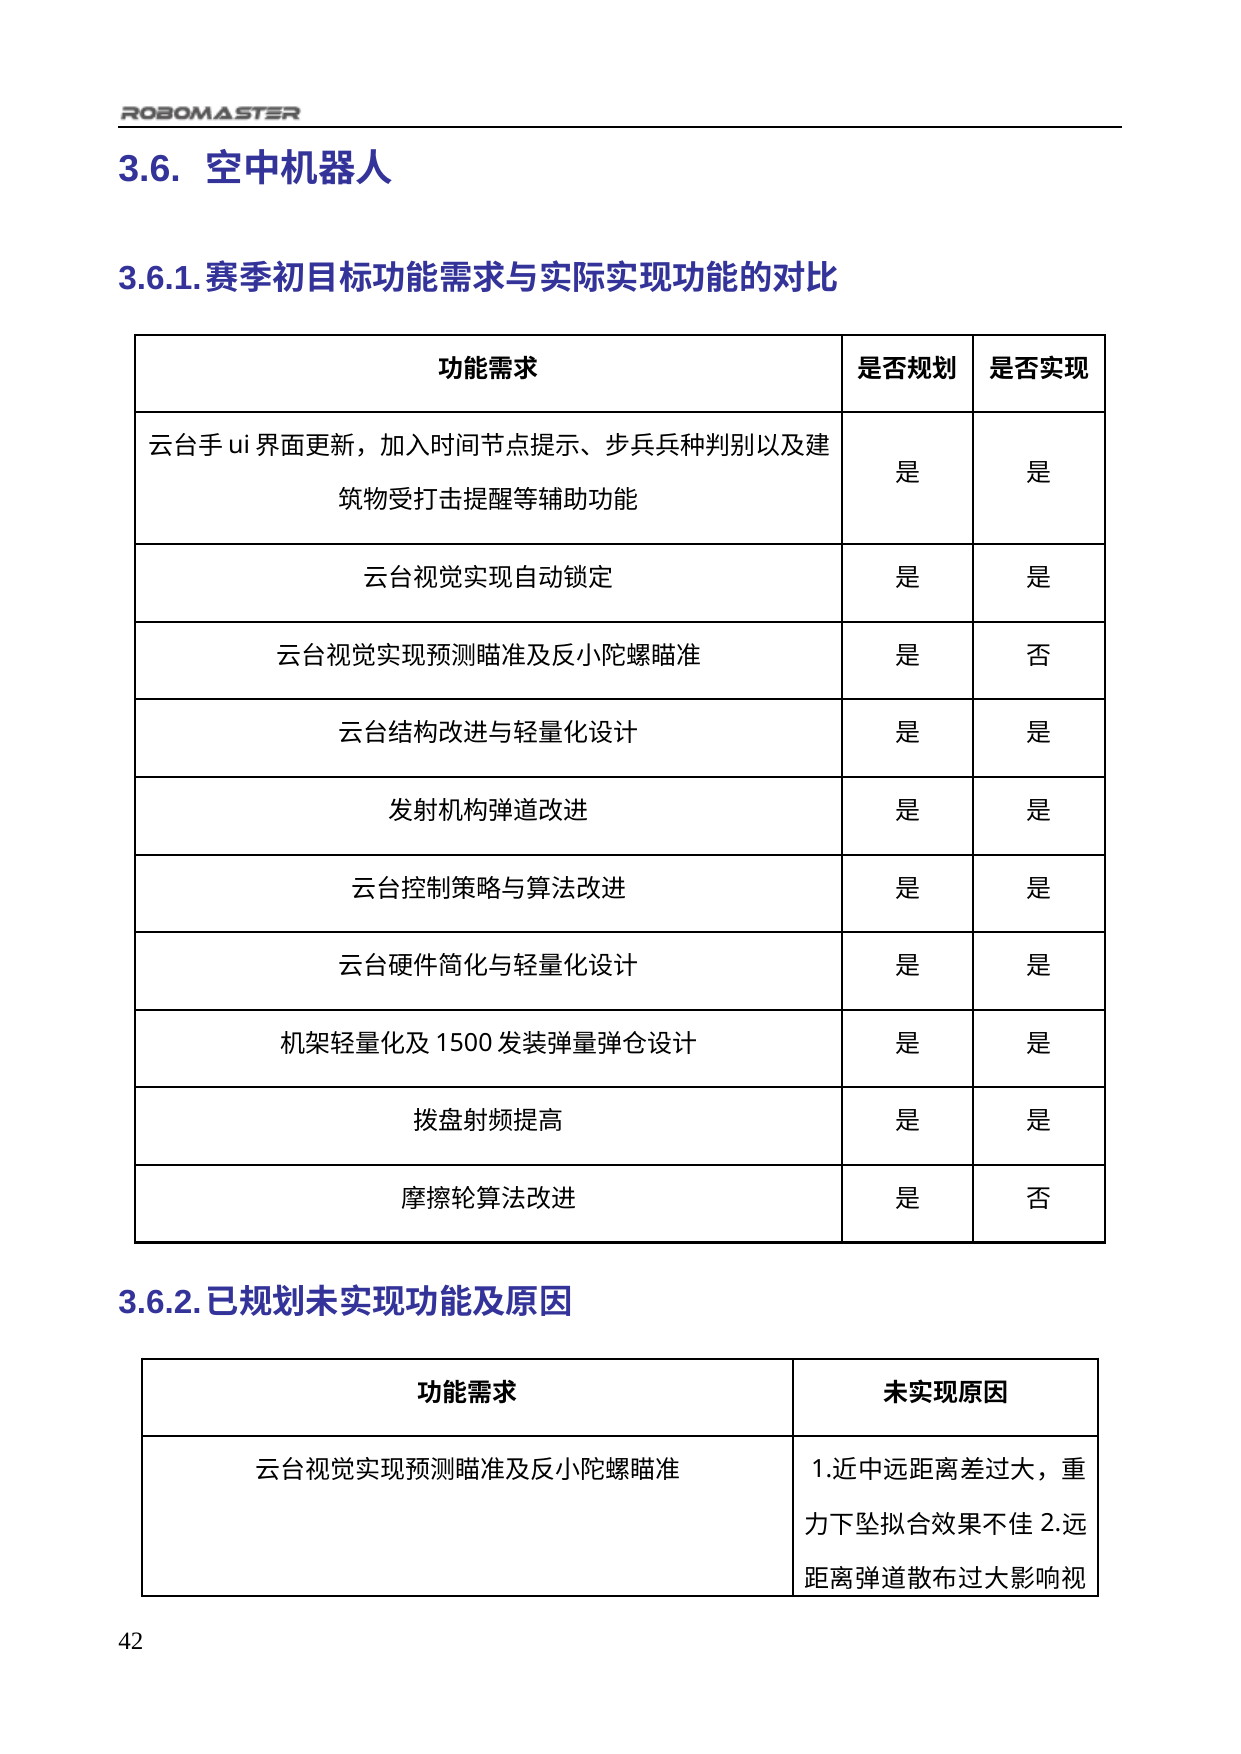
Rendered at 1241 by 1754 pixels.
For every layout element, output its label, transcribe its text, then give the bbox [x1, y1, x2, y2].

subtitle 空中机器人 [118, 138, 1122, 192]
table_cell 是 [974, 778, 1104, 853]
table_cell 云台结构改进与轻量化设计 [136, 700, 841, 776]
table_cell 云台视觉实现自动锁定 [136, 545, 841, 621]
table_cell 云台视觉实现预测瞄准及反小陀螺瞄准 [136, 623, 841, 698]
table_cell 是 [843, 778, 972, 853]
table_cell 是 [974, 413, 1104, 543]
table_cell 发射机构弹道改进 [136, 778, 841, 853]
table_cell 是 [974, 856, 1104, 931]
table_cell 云台手ui界面更新，加入时间节点提示、步兵兵种判别以及建筑物受打击提醒等辅助功能 [136, 413, 841, 543]
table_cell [794, 1437, 1097, 1595]
table_cell 是 [843, 413, 972, 543]
table_cell 机架轻量化及1500发装弹量弹仓设计 [136, 1011, 841, 1086]
table_cell 云台视觉实现预测瞄准及反小陀螺瞄准 [143, 1437, 792, 1595]
table_header 功能需求 [136, 336, 841, 411]
table_cell 是 [974, 933, 1104, 1009]
table_cell 是 [843, 1166, 972, 1241]
table_cell 云台控制策略与算法改进 [136, 856, 841, 931]
table_cell 拨盘射频提高 [136, 1088, 841, 1164]
table_cell 是 [974, 700, 1104, 776]
table_cell 云台硬件简化与轻量化设计 [136, 933, 841, 1009]
table_cell 否 [974, 623, 1104, 698]
picture [118, 102, 309, 124]
table_cell 是 [974, 1011, 1104, 1086]
table_cell 是 [843, 856, 972, 931]
table_cell 是 [843, 1088, 972, 1164]
table_header 未实现原因 [794, 1360, 1097, 1435]
subtitle 已规划未实现功能及原因 [118, 1275, 1122, 1323]
table_cell 是 [974, 545, 1104, 621]
table_cell 是 [974, 1088, 1104, 1164]
table_cell 是 [843, 933, 972, 1009]
table_header 是否实现 [974, 336, 1104, 411]
table_cell 是 [843, 1011, 972, 1086]
table_cell 是 [843, 700, 972, 776]
table_header 是否规划 [843, 336, 972, 411]
subtitle 赛季初目标功能需求与实际实现功能的对比 [118, 251, 1122, 299]
table_cell 摩擦轮算法改进 [136, 1166, 841, 1241]
table_cell 否 [974, 1166, 1104, 1241]
table_cell 是 [843, 545, 972, 621]
table_header 功能需求 [143, 1360, 792, 1435]
table_cell 是 [843, 623, 972, 698]
